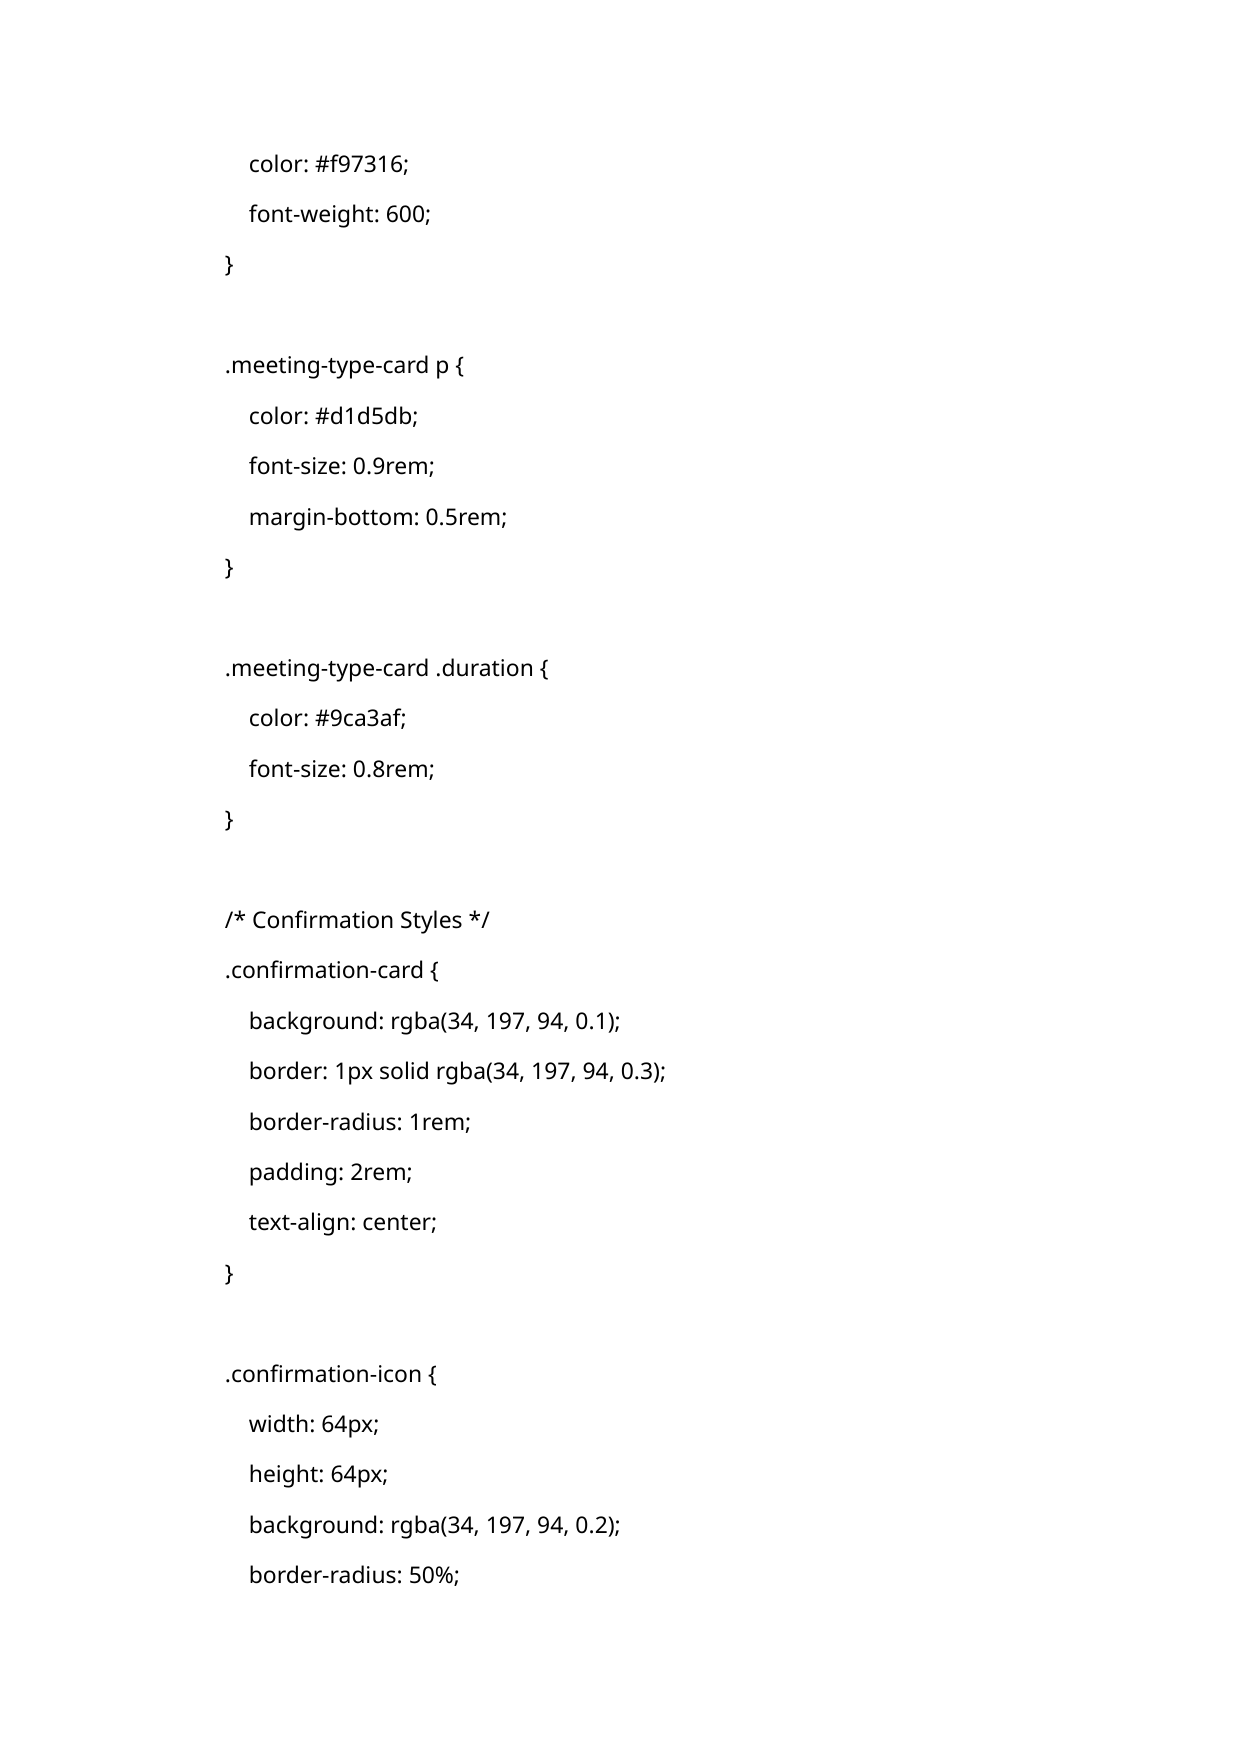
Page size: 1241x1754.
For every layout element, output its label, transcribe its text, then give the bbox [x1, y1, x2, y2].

text text-align: center; [177, 1206, 1063, 1238]
text /* Confirmation Styles */ [177, 904, 1063, 935]
text } [177, 1257, 1063, 1288]
text } [177, 551, 1063, 582]
text background: rgba(34, 197, 94, 0.1); [177, 1005, 1063, 1036]
text } [177, 248, 1063, 280]
text background: rgba(34, 197, 94, 0.2); [177, 1509, 1063, 1540]
text font-size: 0.9rem; [177, 450, 1063, 481]
text font-size: 0.8rem; [177, 753, 1063, 784]
text border-radius: 1rem; [177, 1106, 1063, 1137]
text padding: 2rem; [177, 1156, 1063, 1187]
text height: 64px; [177, 1458, 1063, 1490]
text .confirmation-icon { [177, 1358, 1063, 1389]
text margin-bottom: 0.5rem; [177, 501, 1063, 532]
text .meeting-type-card p { [177, 349, 1063, 381]
text color: #d1d5db; [177, 400, 1063, 431]
text .meeting-type-card .duration { [177, 652, 1063, 683]
text border: 1px solid rgba(34, 197, 94, 0.3); [177, 1055, 1063, 1086]
text width: 64px; [177, 1408, 1063, 1439]
text border-radius: 50%; [177, 1559, 1063, 1591]
text color: #9ca3af; [177, 702, 1063, 733]
text color: #f97316; [177, 148, 1063, 179]
text font-weight: 600; [177, 198, 1063, 229]
text } [177, 803, 1063, 834]
text .confirmation-card { [177, 954, 1063, 986]
